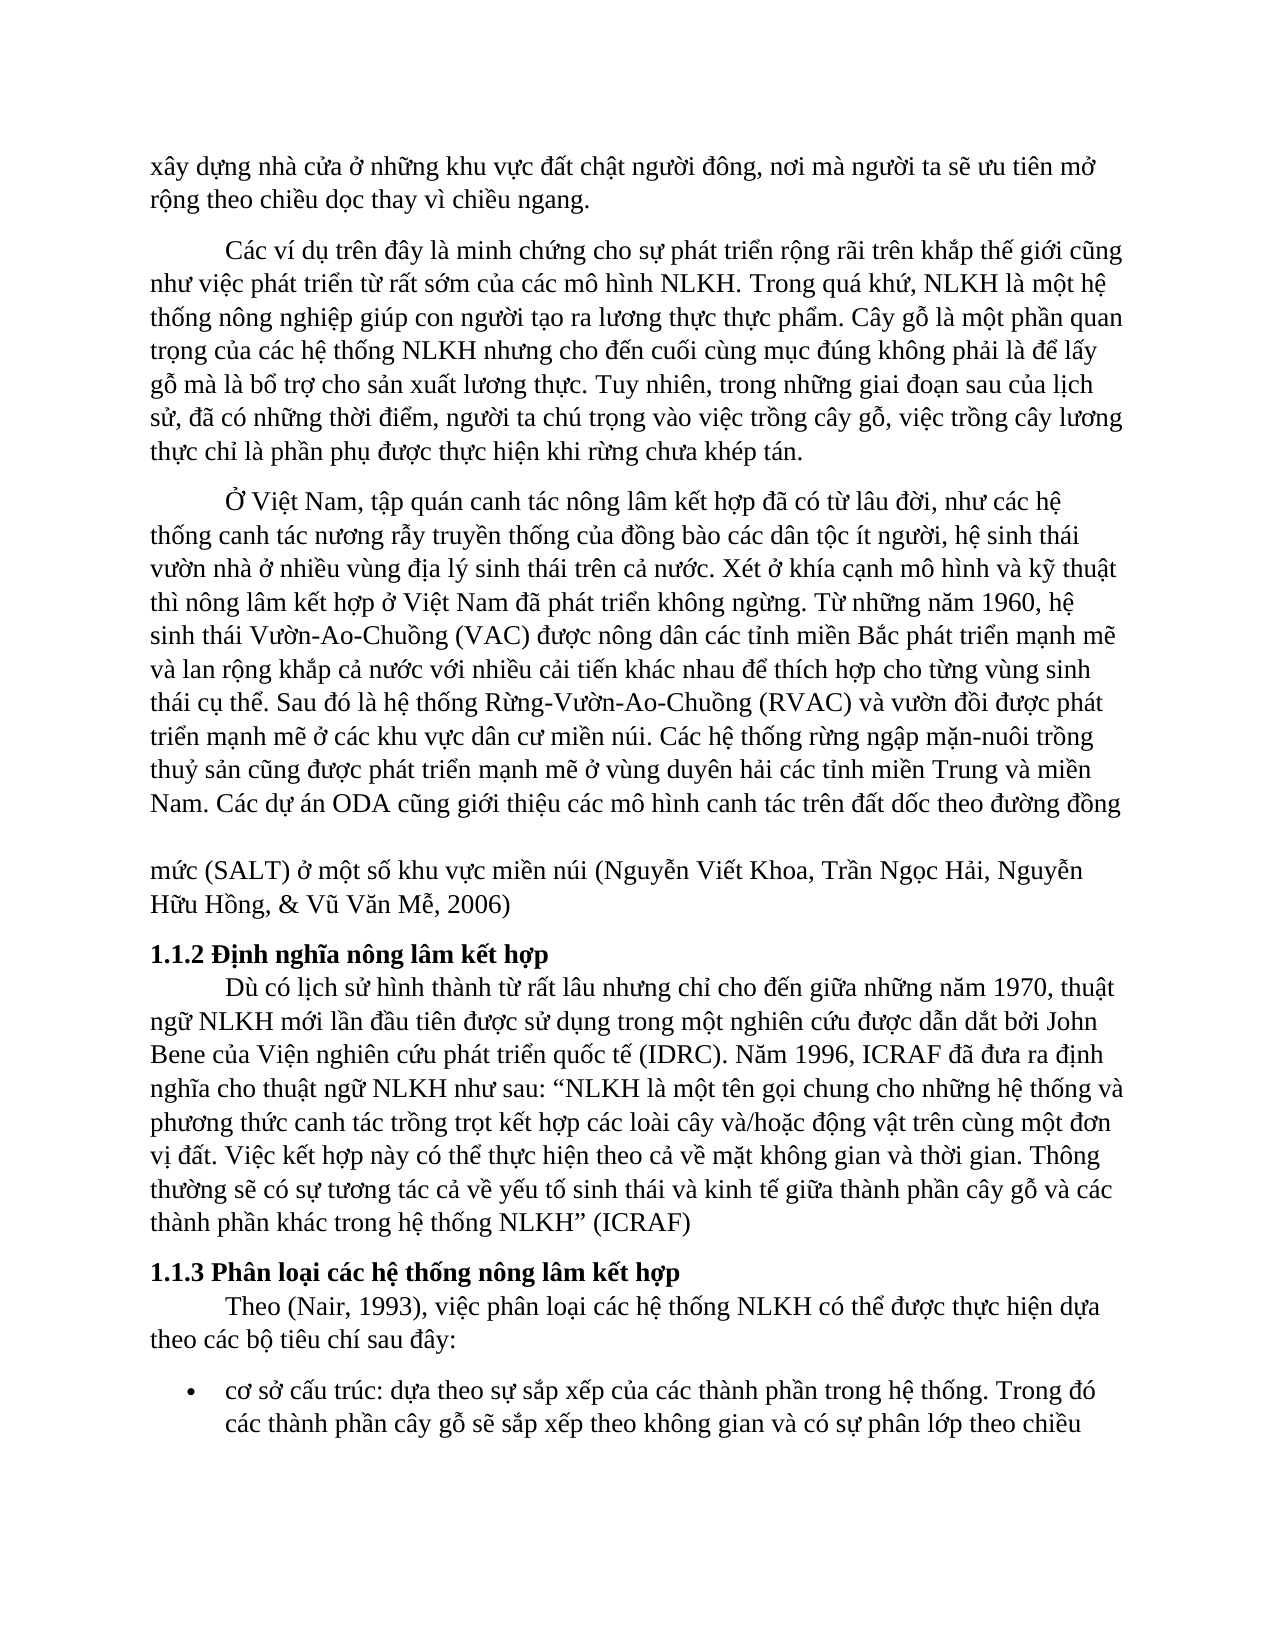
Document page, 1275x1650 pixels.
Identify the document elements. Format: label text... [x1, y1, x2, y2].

text Theo , việc phân loại các hệ thống NLKH có thể được thực hiện dựa theo các bộ tiêu chí sau đây: [150, 1290, 1125, 1355]
text Ở Việt Nam, tập quán canh tác nông lâm kết hợp đã có từ lâu đời, như các hệ thống canh tác nương rẫy truyền thống của đồng bào các dân tộc ít người, hệ sinh thái vườn nhà ở nhiều vùng địa lý sinh thái trên cả nước. Xét ở khía cạnh mô hình và kỹ thuật thì nông lâm kết hợp ở Việt Nam đã phát triển không ngừng. Từ những năm 1960, hệ sinh thái Vườn-Ao-Chuồng (VAC) được nông dân các tỉnh miền Bắc phát triển mạnh mẽ và lan rộng khắp cả nước với nhiều cải tiến khác nhau để thích hợp cho từng vùng sinh thái cụ thể. Sau đó là hệ thống Rừng-Vườn-Ao-Chuồng (RVAC) và vườn đồi được phát triển mạnh mẽ ở các khu vực dân cư miền núi. Các hệ thống rừng ngập mặn-nuôi trồng thuỷ sản cũng được phát triển mạnh mẽ ở vùng duyên hải các tỉnh miền Trung và miền Nam. Các dự án ODA cũng giới thiệu các mô hình canh tác trên đất dốc theo đường đồng mức (SALT) ở một số khu vực miền núi [150, 485, 1125, 919]
subtitle 1.1.3 Phân loại các hệ thống nông lâm kết hợp [150, 1256, 1125, 1288]
text Các ví dụ trên đây là minh chứng cho sự phát triển rộng rãi trên khắp thế giới cũng như việc phát triển từ rất sớm của các mô hình NLKH. Trong quá khứ, NLKH là một hệ thống nông nghiệp giúp con người tạo ra lương thực thực phẩm. Cây gỗ là một phần quan trọng của các hệ thống NLKH nhưng cho đến cuối cùng mục đúng không phải là để lấy gỗ mà là bổ trợ cho sản xuất lương thực. Tuy nhiên, trong những giai đoạn sau của lịch sử, đã có những thời điểm, người ta chú trọng vào việc trồng cây gỗ, việc trồng cây lương thực chỉ là phần phụ được thực hiện khi rừng chưa khép tán. [150, 234, 1125, 466]
subtitle 1.1.2 Định nghĩa nông lâm kết hợp [150, 938, 1125, 969]
